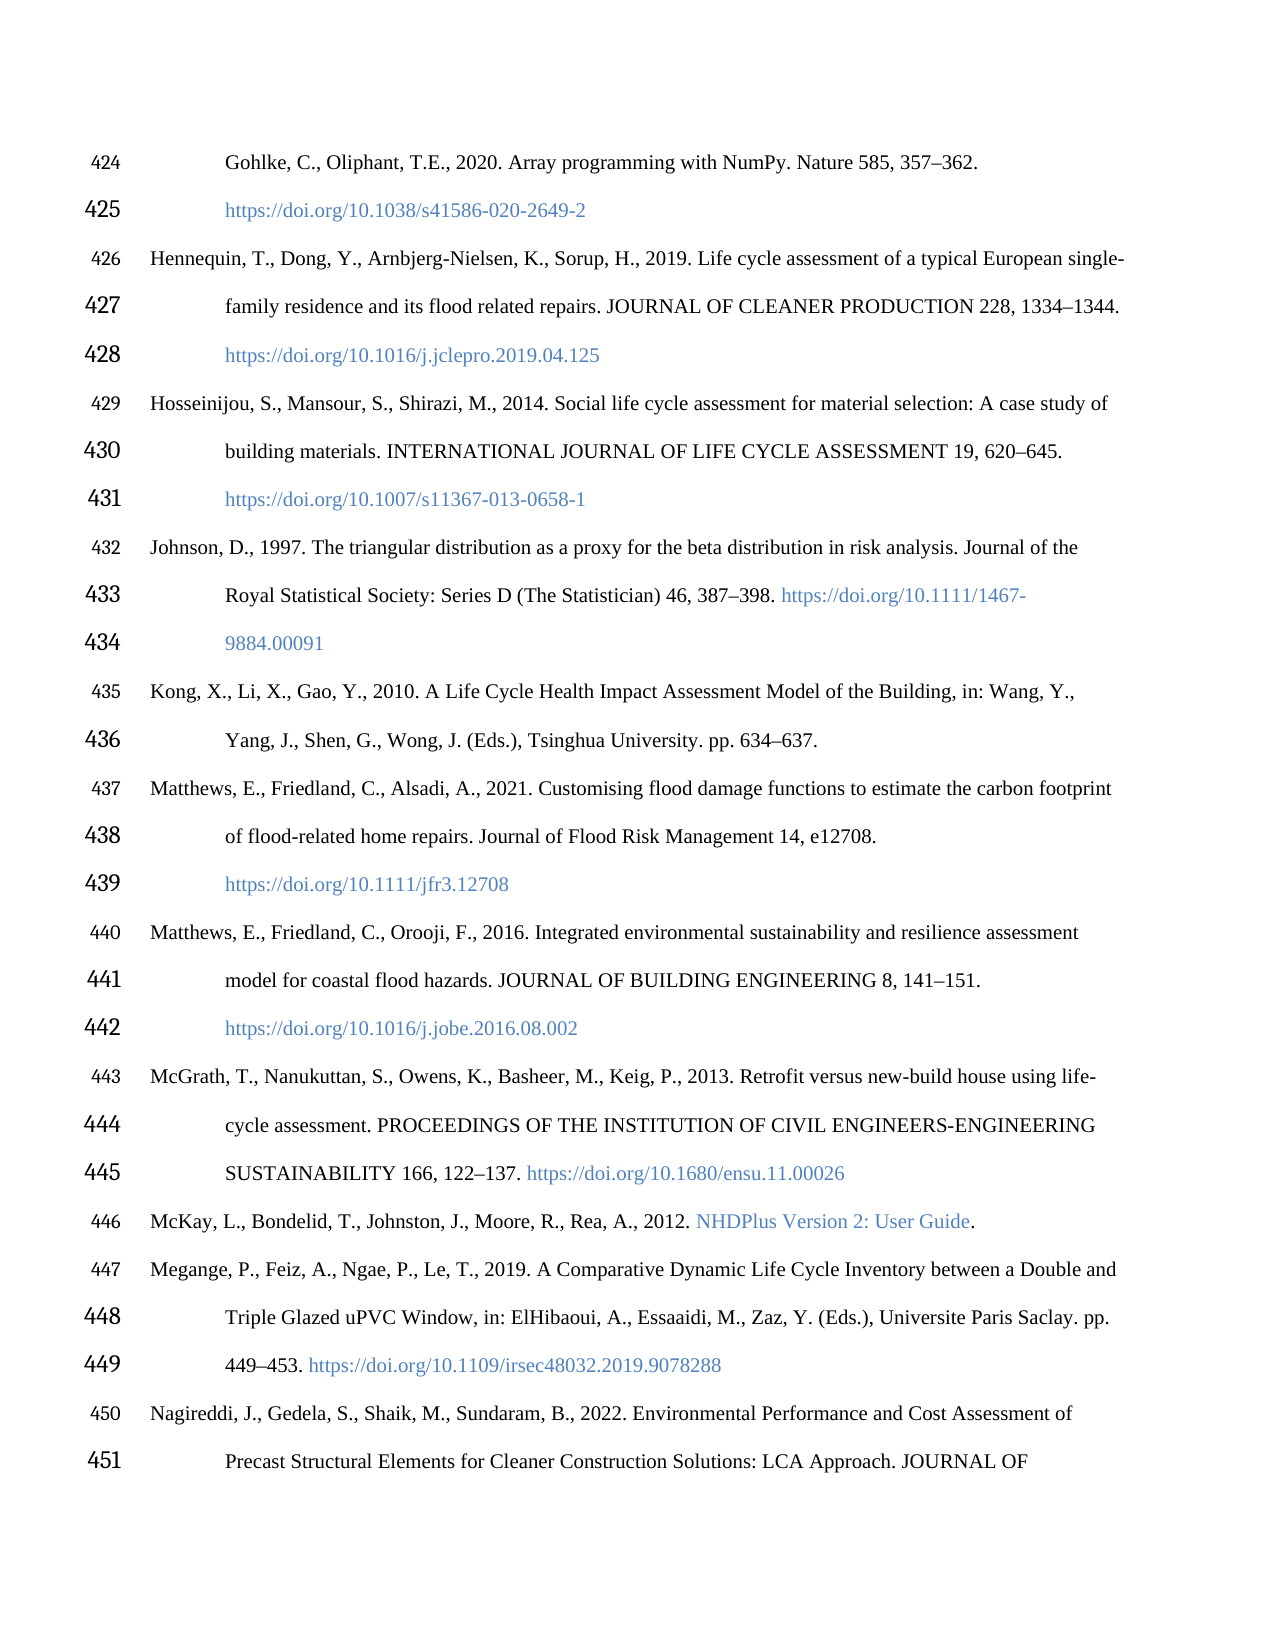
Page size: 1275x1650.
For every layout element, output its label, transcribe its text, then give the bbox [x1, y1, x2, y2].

text Kong, X., Li, X., Gao, Y., 2010. A Life Cycle Health Impact Assessment Model of the Building, in: Wang, Y., Yang, J., Shen, G., Wong, J. (Eds.), Tsinghua University. pp. 634–637. [150, 679, 1125, 752]
text Johnson, D., 1997. The triangular distribution as a proxy for the beta distribution in risk analysis. Journal of the Royal Statistical Society: Series D (The Statistician) 46, 387–398. https://doi.org/10.1111/1467-9884.00091 [150, 535, 1125, 655]
text Hosseinijou, S., Mansour, S., Shirazi, M., 2014. Social life cycle assessment for material selection: A case study of building materials. INTERNATIONAL JOURNAL OF LIFE CYCLE ASSESSMENT 19, 620–645. https://doi.org/10.1007/s11367-013-0658-1 [150, 391, 1125, 511]
text McGrath, T., Nanukuttan, S., Owens, K., Basheer, M., Keig, P., 2013. Retrofit versus new-build house using life-cycle assessment. PROCEEDINGS OF THE INSTITUTION OF CIVIL ENGINEERS-ENGINEERING SUSTAINABILITY 166, 122–137. https://doi.org/10.1680/ensu.11.00026 [150, 1064, 1125, 1185]
text Matthews, E., Friedland, C., Alsadi, A., 2021. Customising flood damage functions to estimate the carbon footprint of flood-related home repairs. Journal of Flood Risk Management 14, e12708. https://doi.org/10.1111/jfr3.12708 [150, 776, 1125, 896]
text McKay, L., Bondelid, T., Johnston, J., Moore, R., Rea, A., 2012. NHDPlus Version 2: User Guide. [150, 1209, 1125, 1233]
text Matthews, E., Friedland, C., Orooji, F., 2016. Integrated environmental sustainability and resilience assessment model for coastal flood hazards. JOURNAL OF BUILDING ENGINEERING 8, 141–151. https://doi.org/10.1016/j.jobe.2016.08.002 [150, 920, 1125, 1040]
text Hennequin, T., Dong, Y., Arnbjerg-Nielsen, K., Sorup, H., 2019. Life cycle assessment of a typical European single-family residence and its flood related repairs. JOURNAL OF CLEANER PRODUCTION 228, 1334–1344. https://doi.org/10.1016/j.jclepro.2019.04.125 [150, 246, 1125, 367]
text Megange, P., Feiz, A., Ngae, P., Le, T., 2019. A Comparative Dynamic Life Cycle Inventory between a Double and Triple Glazed uPVC Window, in: ElHibaoui, A., Essaaidi, M., Zaz, Y. (Eds.), Universite Paris Saclay. pp. 449–453. https://doi.org/10.1109/irsec48032.2019.9078288 [150, 1257, 1125, 1377]
